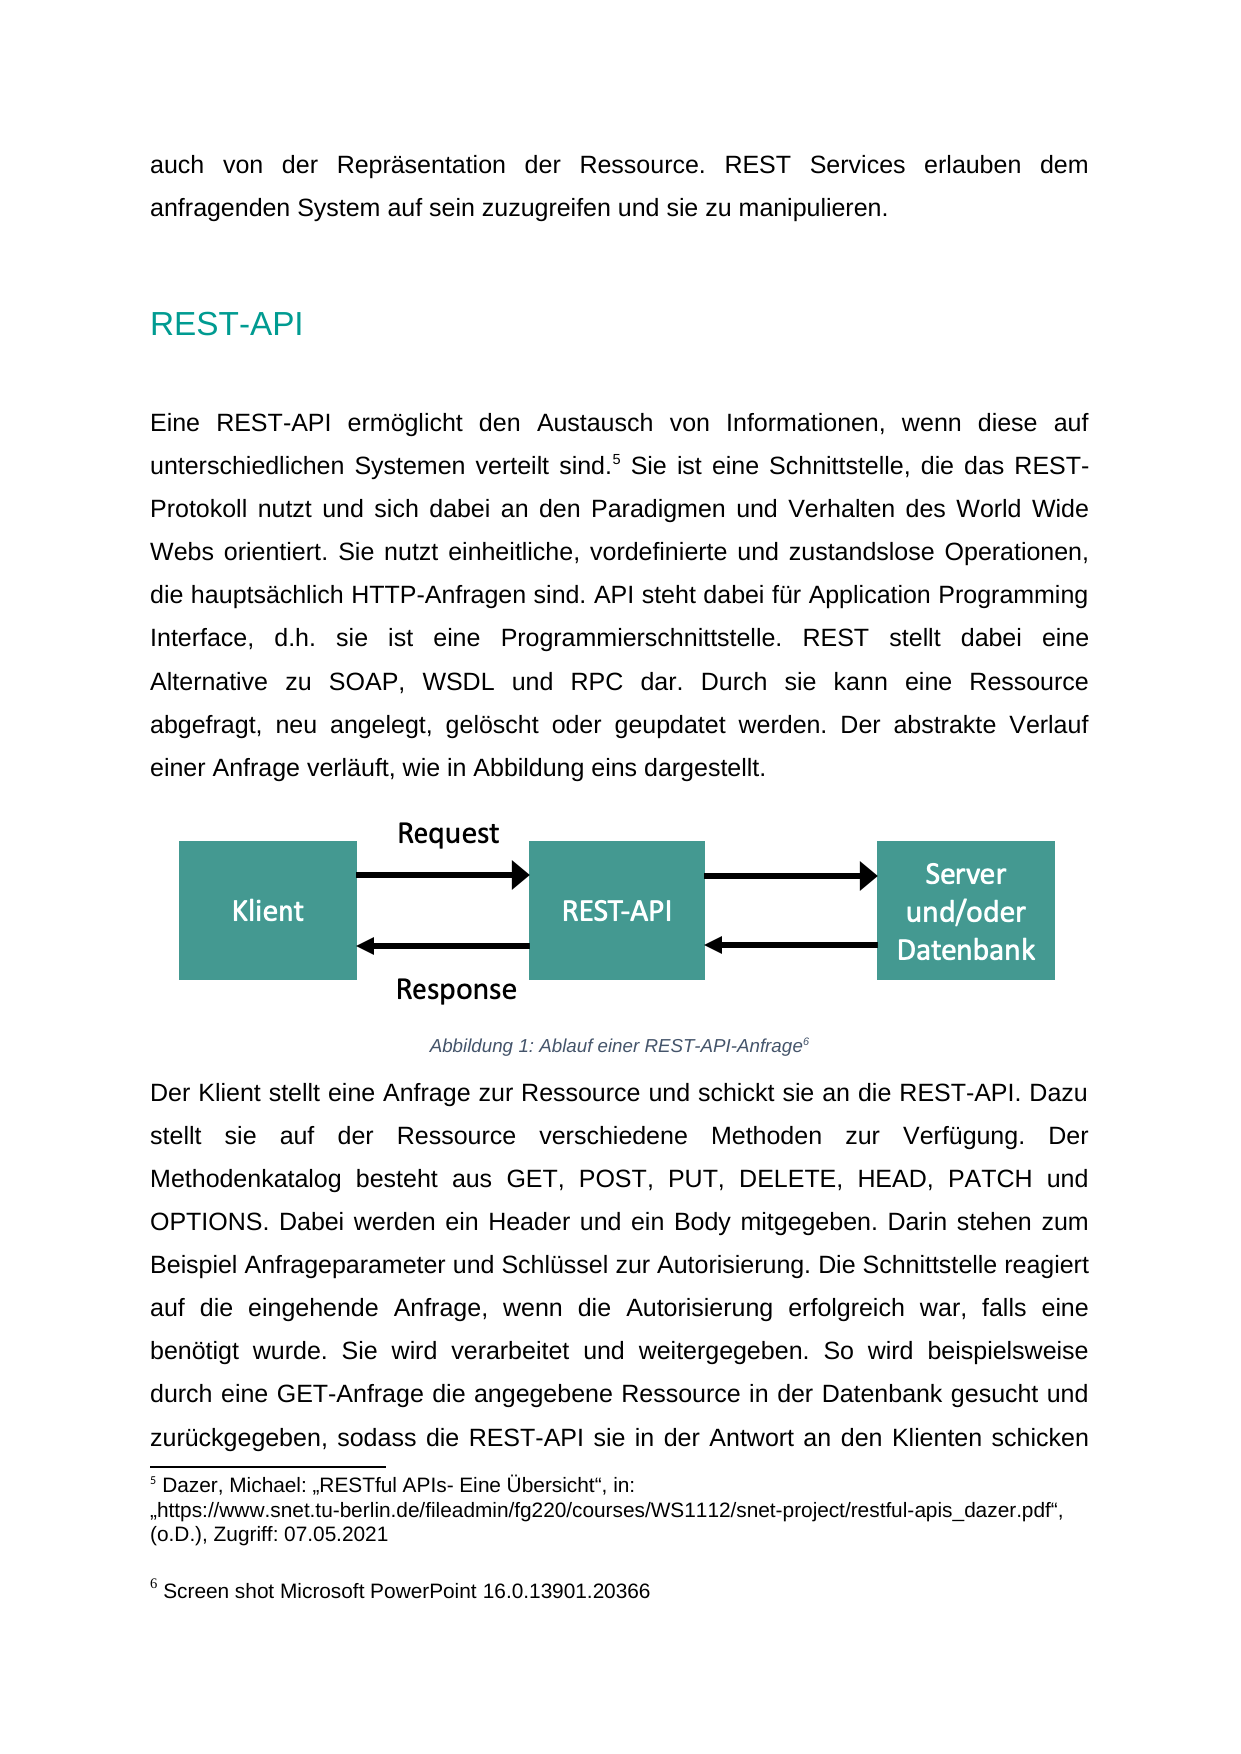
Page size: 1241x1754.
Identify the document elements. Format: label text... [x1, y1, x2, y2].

text Abbildung 1: Ablauf einer REST-API-Anfrage [150, 1035, 1090, 1057]
text Eine REST-API ermöglicht den Austausch von Informationen, wenn diese auf unterschiedlichen Systemen verteilt sind. Sie ist eine Schnittstelle, die das REST-Protokoll nutzt und sich dabei an den Paradigmen und Verhalten des World Wide Webs orientiert. Sie nutzt einheitliche, vordefinierte und zustandslose Operationen, die hauptsächlich HTTP-Anfragen sind. API steht dabei für Application Programming Interface, d.h. sie ist eine Programmierschnittstelle. REST stellt dabei eine Alternative zu SOAP, WSDL und RPC dar. Durch sie kann eine Ressource abgefragt, neu angelegt, gelöscht oder geupdatet werden. Der abstrakte Verlauf einer Anfrage verläuft, wie in Abbildung eins dargestellt. [150, 408, 1090, 781]
subtitle REST-API [150, 304, 1090, 343]
picture [150, 795, 1091, 1020]
